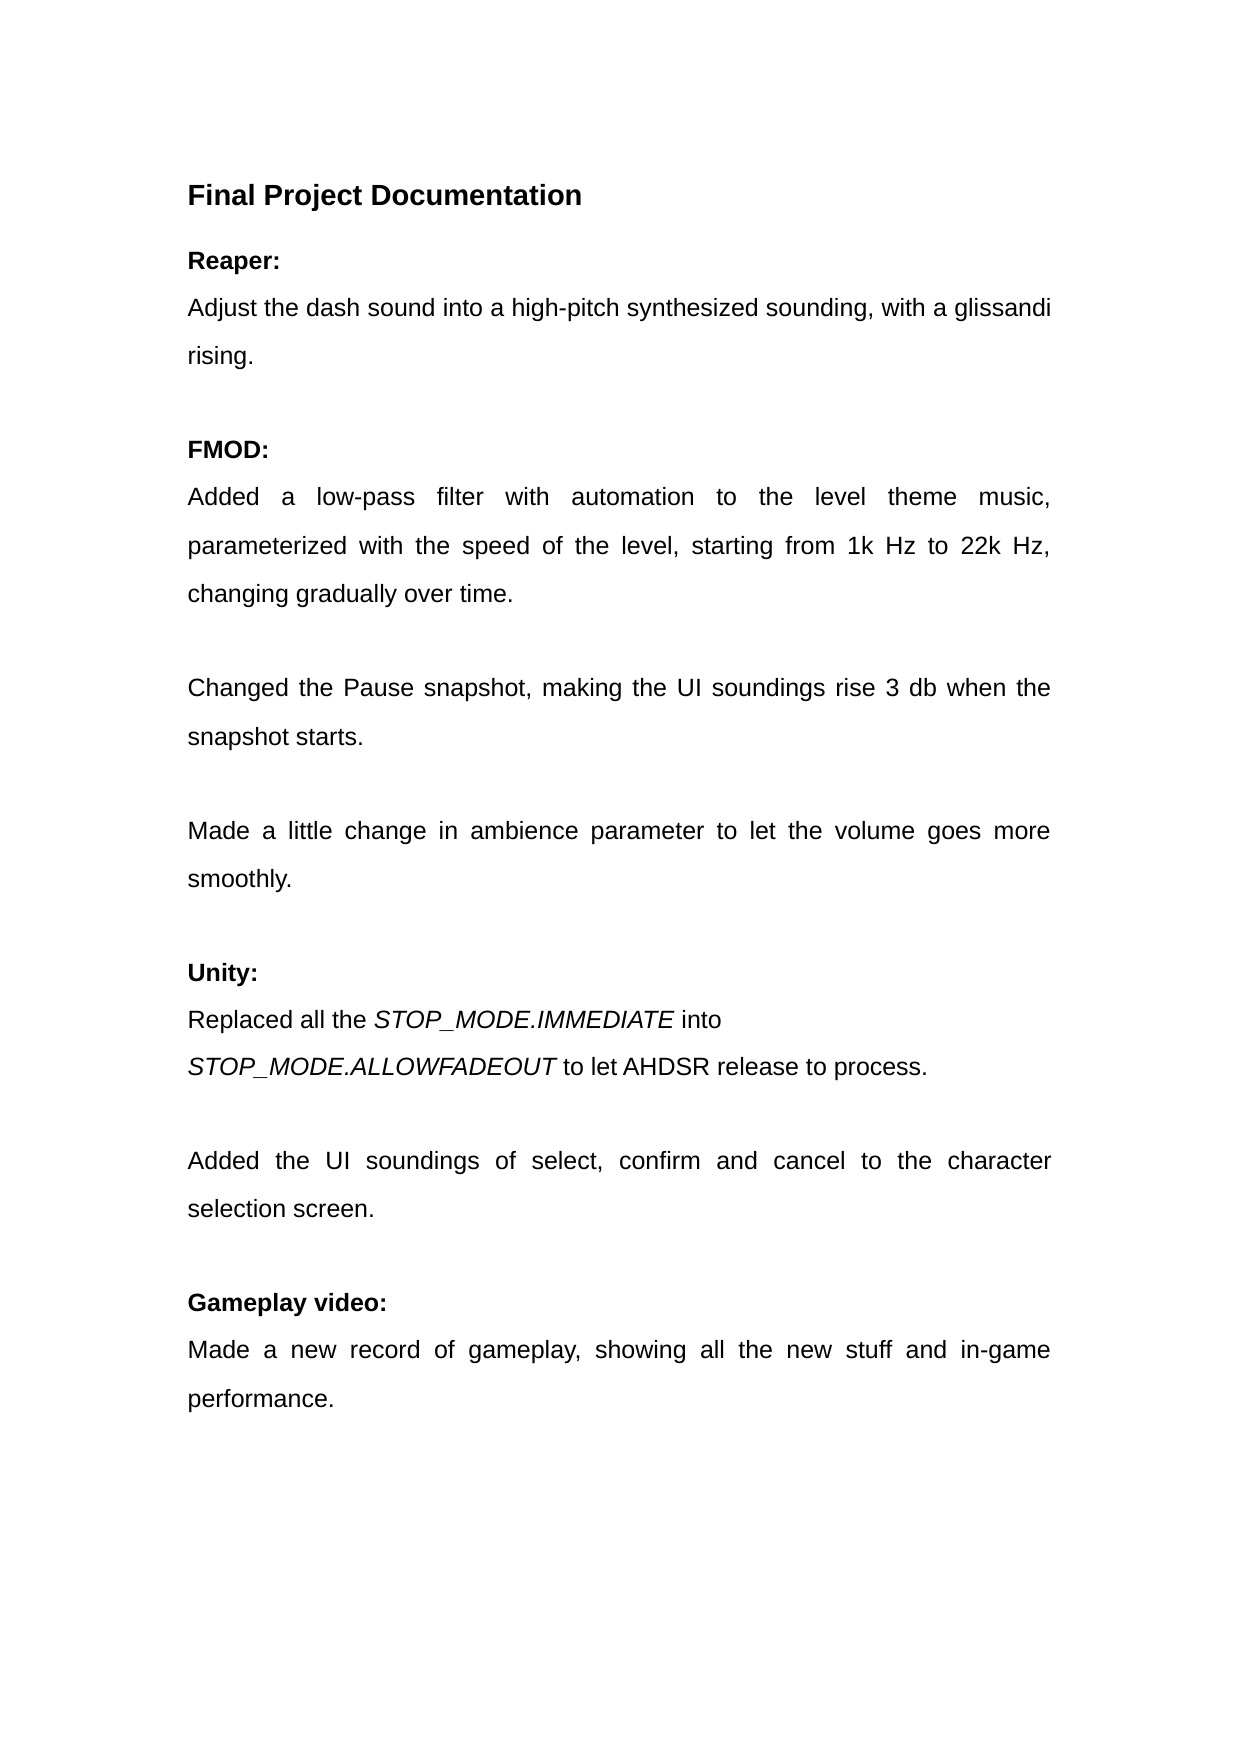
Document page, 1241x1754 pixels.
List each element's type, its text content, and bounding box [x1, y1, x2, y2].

text FMOD: [187, 433, 1053, 466]
text Added the UI soundings of select, confirm and cancel to the character selection screen. [187, 1144, 1053, 1225]
text Made a little change in ambience parameter to let the volume goes more smoothly. [187, 814, 1053, 895]
text Adjust the dash sound into a high-pitch synthesized sounding, with a glissandi rising. [187, 291, 1053, 372]
text Changed the Pause snapshot, making the UI soundings rise 3 db when the snapshot starts. [187, 671, 1053, 752]
text Unity: [187, 956, 1053, 989]
text Added a low-pass filter with automation to the level theme music, parameterized with the speed of the level, starting from 1k Hz to 22k Hz, changing gradually over time. [187, 480, 1053, 610]
text Gameplay video: [187, 1286, 1053, 1319]
text Final Project Documentation [187, 162, 1053, 227]
text Reaper: [187, 244, 1053, 276]
text Replaced all the STOP_MODE.IMMEDIATE into [187, 1003, 1053, 1036]
text Made a new record of gameplay, showing all the new stuff and in-game performance. [187, 1333, 1053, 1414]
text STOP_MODE.ALLOWFADEOUT to let AHDSR release to process. [187, 1050, 1053, 1082]
